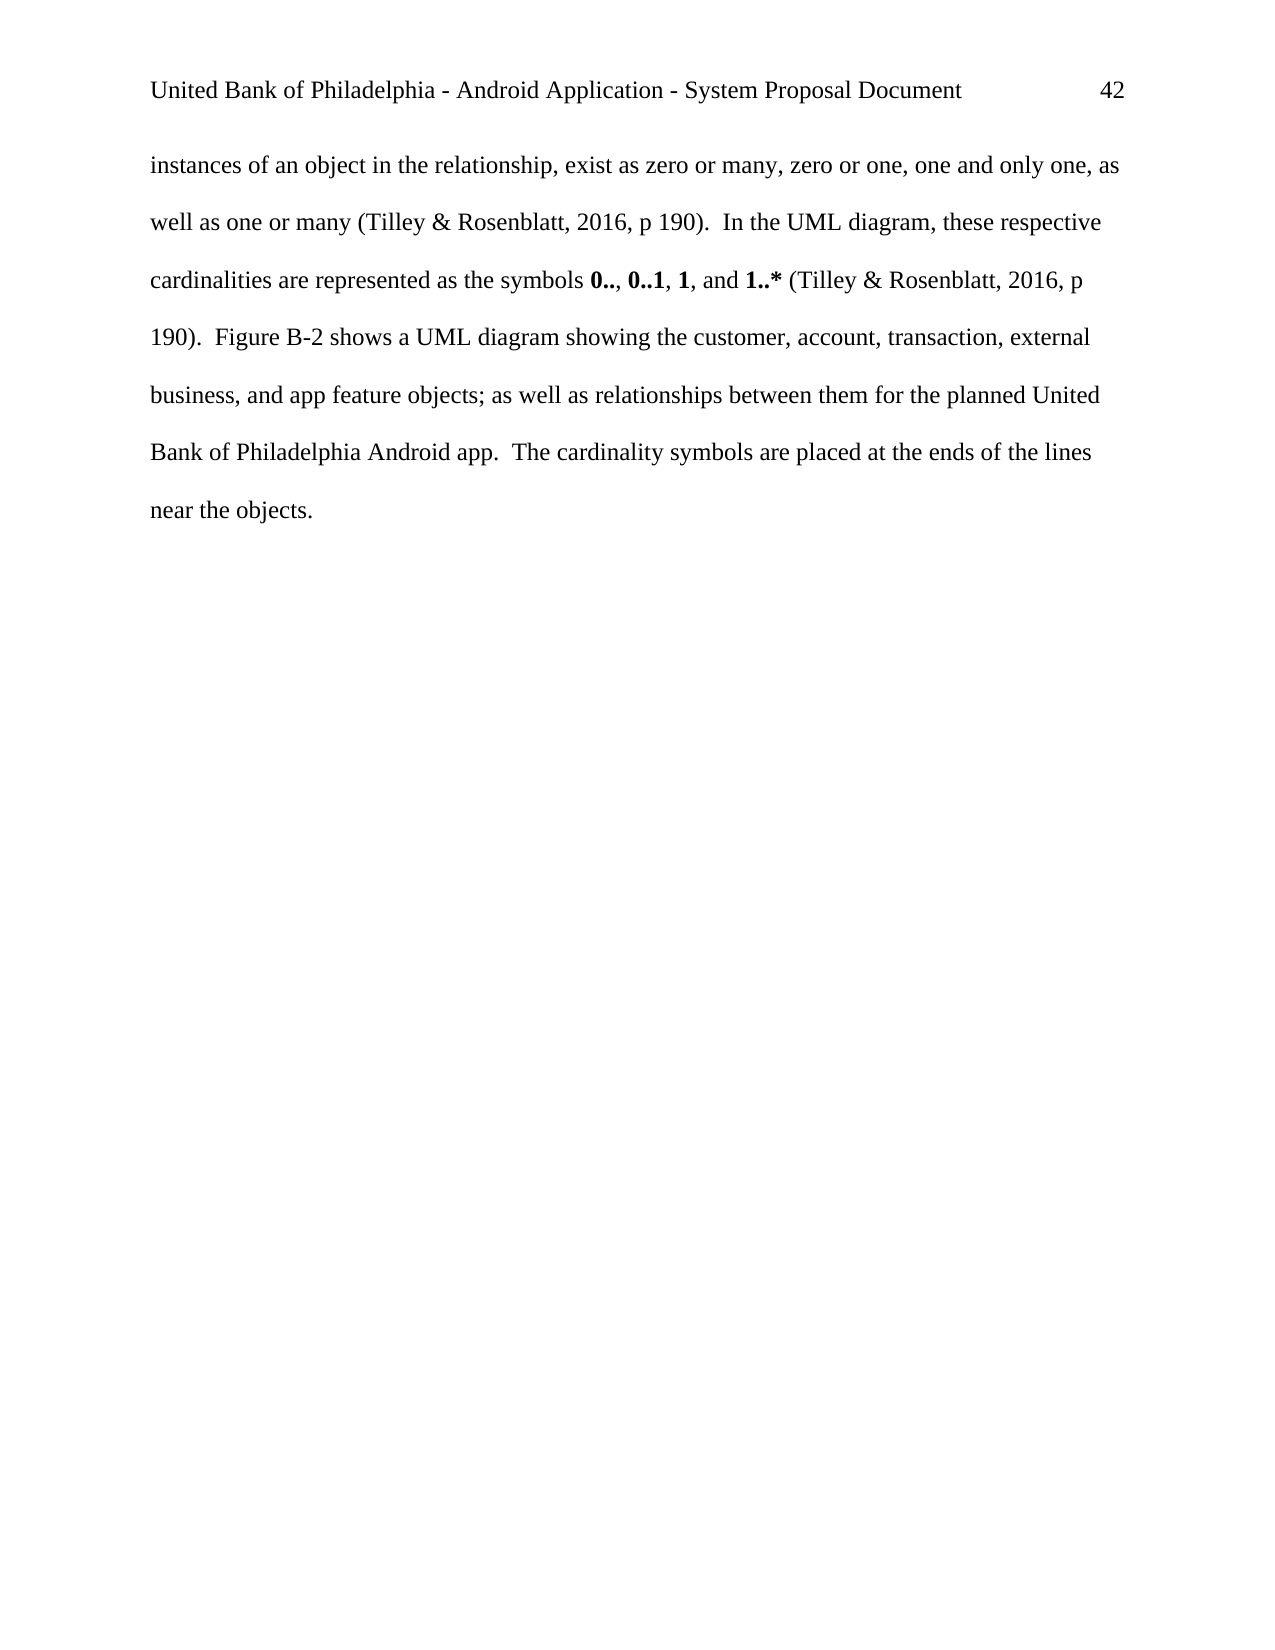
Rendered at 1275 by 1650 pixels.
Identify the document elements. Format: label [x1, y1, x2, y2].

text [150, 150, 1125, 524]
